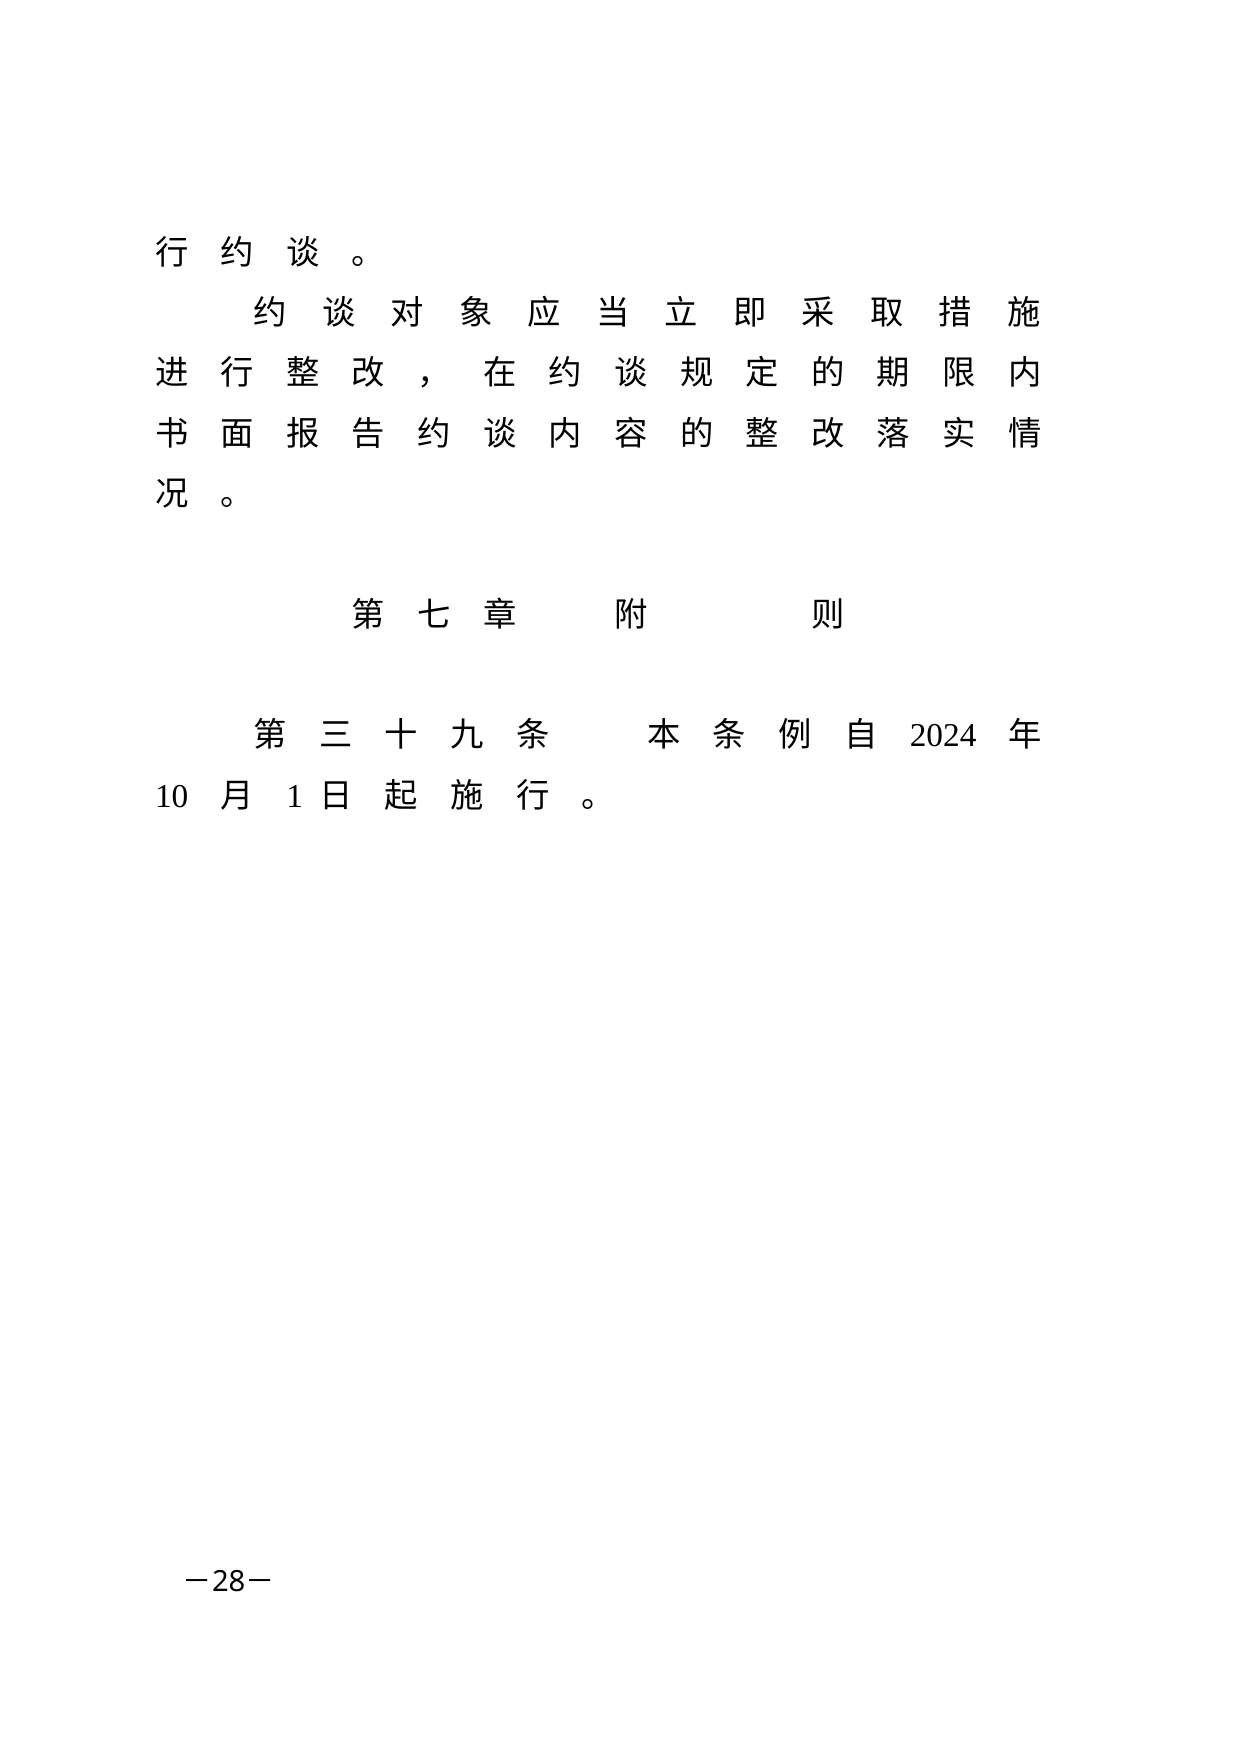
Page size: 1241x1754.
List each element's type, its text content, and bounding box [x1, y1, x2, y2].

text 约谈对象应当立即采取措施进行整改，在约谈规定的期限内书面报告约谈内容的整改落实情况。 [155, 280, 1073, 521]
text 第三十九条 本条例自2024年10月1日起施行。 [155, 702, 1073, 823]
text 县、镇级人民政府不按照本条例规定履行相关职责的，上级人民政府应当对其主要负责人进行约谈。 [155, 219, 1073, 280]
text 第七章 附 则 [155, 581, 1073, 642]
